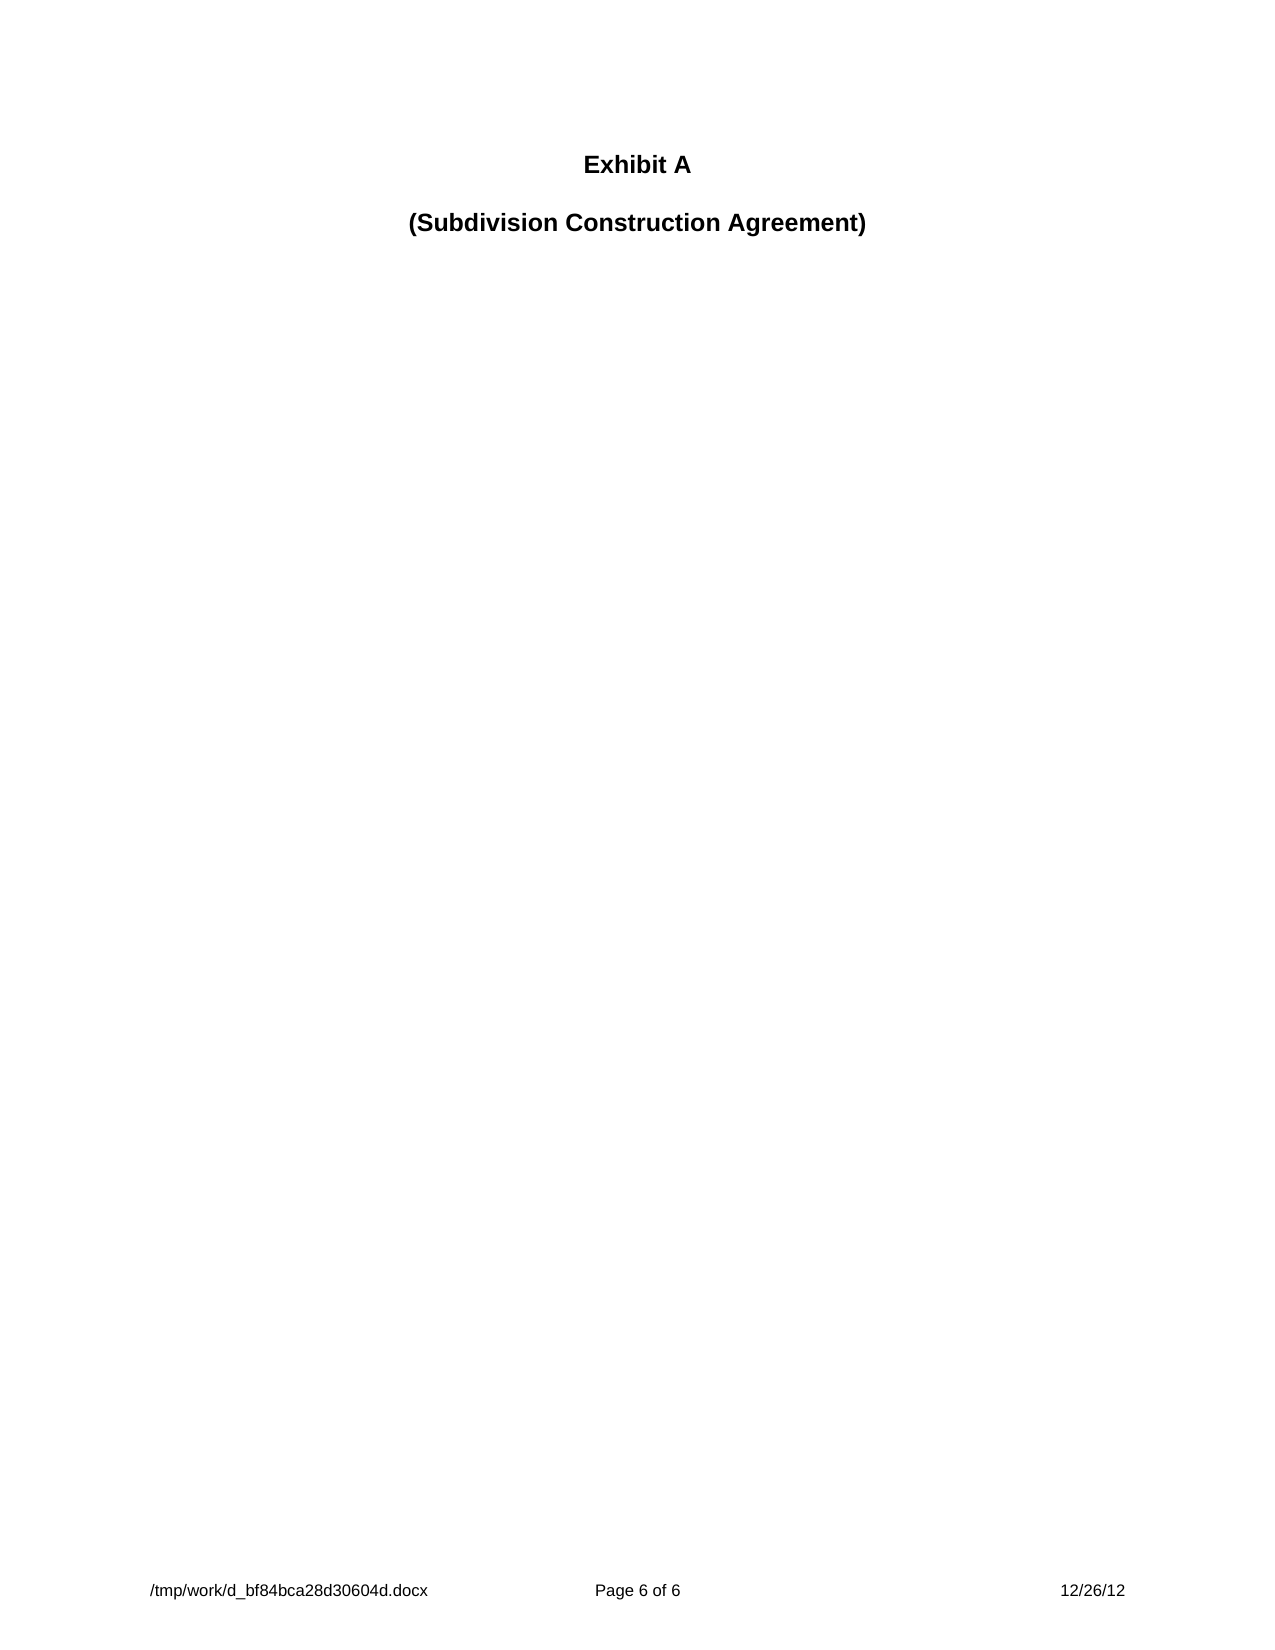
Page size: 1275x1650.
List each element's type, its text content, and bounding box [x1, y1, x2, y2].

text Exhibit A [150, 150, 1125, 179]
text (Subdivision Construction Agreement) [150, 207, 1125, 236]
